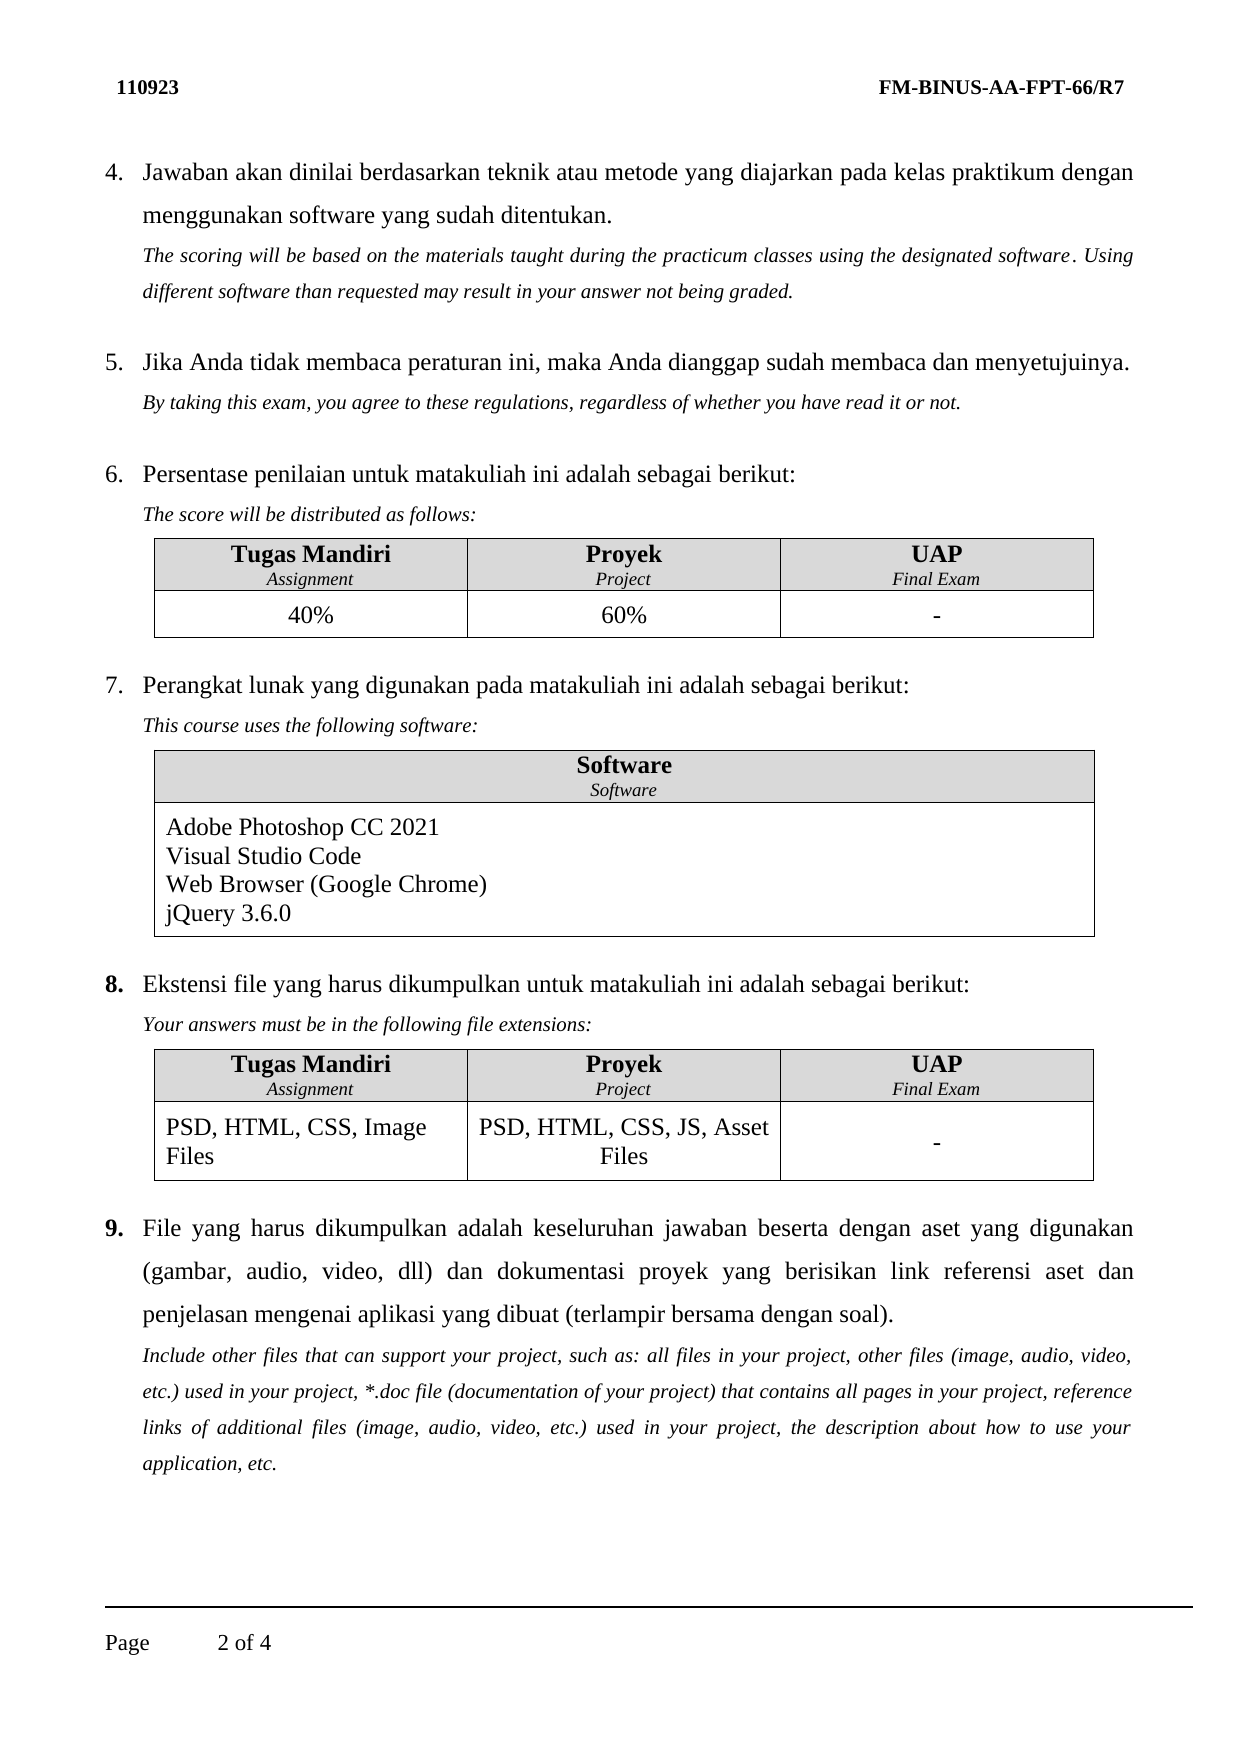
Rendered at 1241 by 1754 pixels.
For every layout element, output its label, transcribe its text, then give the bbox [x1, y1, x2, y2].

table_header UAP Final Exam [781, 539, 1093, 590]
table_cell 40% [155, 591, 467, 637]
text Your answers must be in the following file extensions: [142, 1012, 1135, 1036]
table_header Proyek Project [468, 1050, 780, 1101]
list Jawaban akan dinilai berdasarkan teknik atau metode yang diajarkan pada kelas praktikum dengan menggunakan software yang sudah ditentukan. [105, 157, 1135, 228]
table_header Tugas Mandiri Assignment [155, 539, 467, 590]
table_header Software Software [155, 751, 1094, 802]
table_cell 60% [468, 591, 780, 637]
table_cell - [781, 591, 1093, 637]
list Ekstensi file yang harus dikumpulkan untuk matakuliah ini adalah sebagai berikut: [105, 969, 1135, 998]
table_header UAP Final Exam [781, 1050, 1093, 1101]
table_cell PSD, HTML, CSS, JS, Asset Files [468, 1102, 780, 1180]
list Jika Anda tidak membaca peraturan ini, maka Anda dianggap sudah membaca dan menyetujuinya. [105, 347, 1135, 376]
text By taking this exam, you agree to these regulations, regardless of whether you have read it or not. [142, 390, 1135, 414]
list File yang harus dikumpulkan adalah keseluruhan jawaban beserta dengan aset yang digunakan (gambar, audio, video, dll) dan dokumentasi proyek yang berisikan link referensi aset dan penjelasan mengenai aplikasi yang dibuat (terlampir bersama dengan soal). [105, 1213, 1135, 1328]
table_header Proyek Project [468, 539, 780, 590]
text The score will be distributed as follows: [142, 502, 1135, 526]
text The scoring will be based on the materials taught during the practicum classes using the designated software. Using different software than requested may result in your answer not being graded. [142, 243, 1135, 303]
table_cell - [781, 1102, 1093, 1180]
text This course uses the following software: [142, 713, 1135, 737]
table_cell Adobe Photoshop CC 2021 Visual Studio Code Web Browser (Google Chrome) jQuery 3.6.0 [155, 803, 1094, 936]
table_header Tugas Mandiri Assignment [155, 1050, 467, 1101]
table_cell PSD, HTML, CSS, Image Files [155, 1102, 467, 1180]
list Persentase penilaian untuk matakuliah ini adalah sebagai berikut: [105, 459, 1135, 487]
text Include other files that can support your project, such as: all files in your project, other files (image, audio, video, etc.) used in your project, *.doc file (documentation of your project) that contains all pages in your project, reference links of additional files (image, audio, video, etc.) used in your project, the description about how to use your application, etc. [142, 1343, 1135, 1475]
list Perangkat lunak yang digunakan pada matakuliah ini adalah sebagai berikut: [105, 670, 1135, 699]
